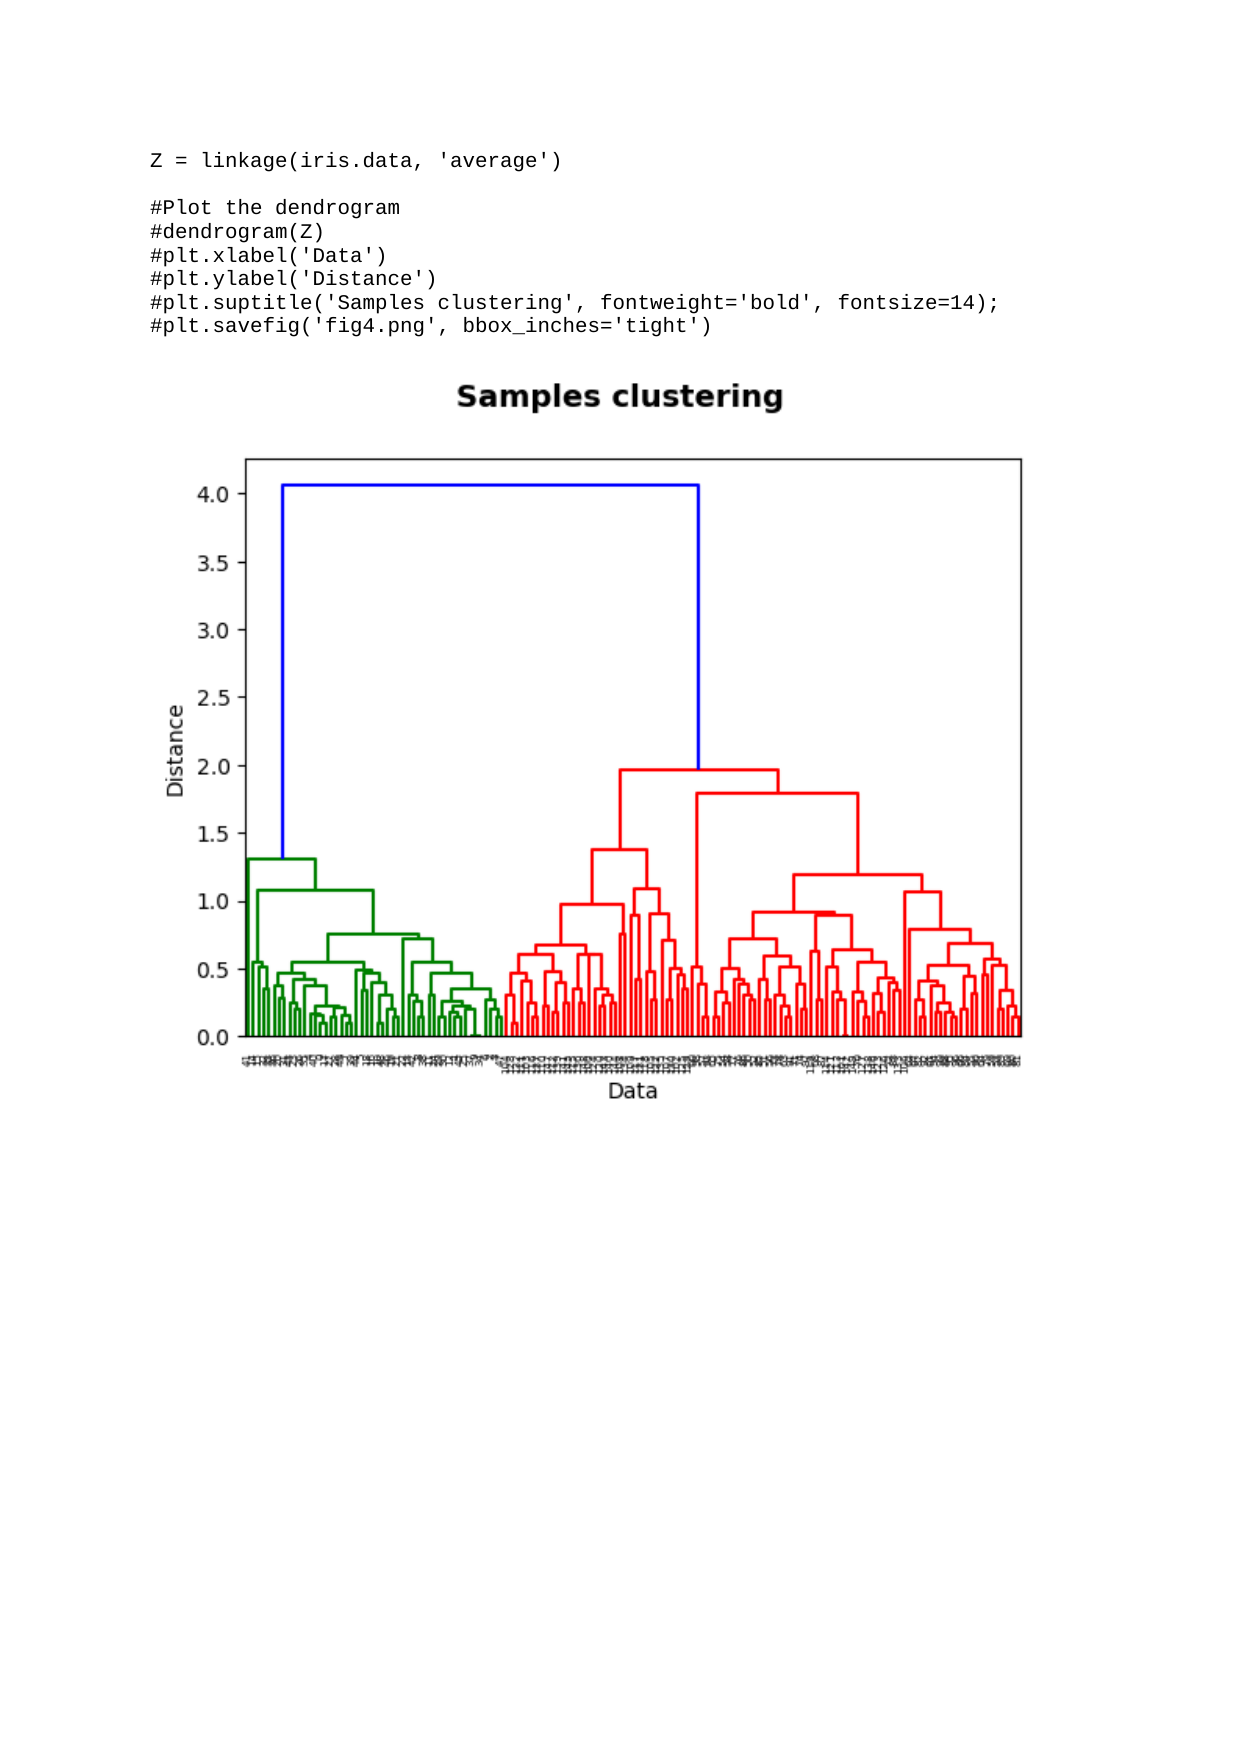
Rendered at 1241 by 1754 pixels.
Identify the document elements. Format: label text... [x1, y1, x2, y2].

text #plt.suptitle('Samples clustering', fontweight='bold', fontsize=14); [150, 292, 1090, 316]
text #Plot the dendrogram [150, 197, 1090, 221]
text #plt.xlabel('Data') [150, 244, 1090, 268]
text #plt.ylabel('Distance') [150, 268, 1090, 292]
text #dendrogram(Z) [150, 221, 1090, 244]
text Z = linkage(iris.data, 'average') [150, 150, 1090, 174]
picture [150, 368, 1040, 1119]
text #plt.savefig('fig4.png', bbox_inches='tight') [150, 316, 1090, 339]
